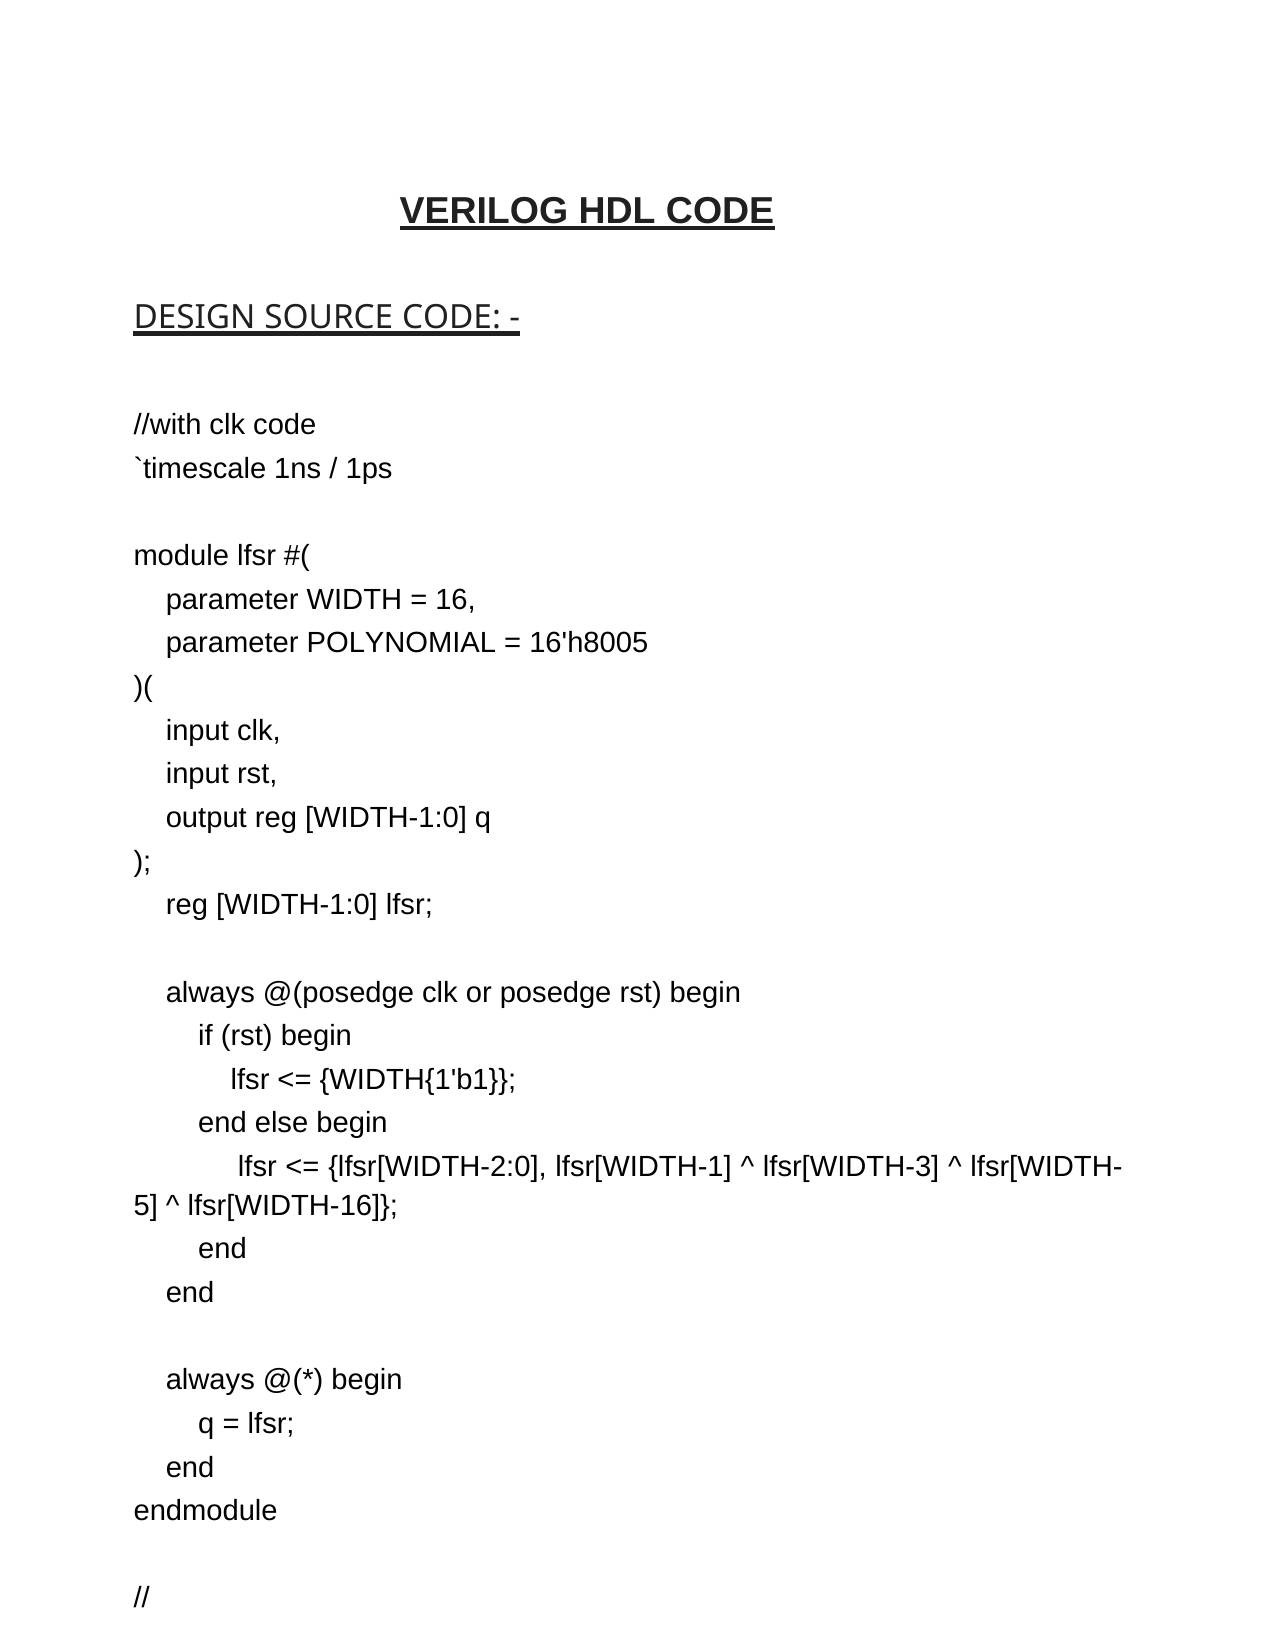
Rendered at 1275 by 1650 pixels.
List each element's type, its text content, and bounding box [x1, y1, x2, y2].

text DESIGN SOURCE CODE: - [133, 293, 1125, 338]
text output reg [WIDTH-1:0] q [133, 800, 1125, 833]
text reg [WIDTH-1:0] lfsr; [133, 887, 1125, 921]
text module lfsr #( [133, 538, 1125, 572]
text ); [133, 844, 1125, 877]
text endmodule [133, 1493, 1125, 1527]
text `timescale 1ns / 1ps [133, 451, 1125, 484]
text end [133, 1275, 1125, 1308]
text end else begin [133, 1106, 1125, 1139]
text lfsr <= {WIDTH{1'b1}}; [133, 1062, 1125, 1095]
text //with clk code [133, 407, 1125, 441]
text lfsr <= {lfsr[WIDTH-2:0], lfsr[WIDTH-1] ^ lfsr[WIDTH-3] ^ lfsr[WIDTH-5] ^ lfsr[WIDTH-16]}; [133, 1149, 1125, 1221]
text end [133, 1449, 1125, 1483]
text if (rst) begin [133, 1018, 1125, 1052]
text always @(*) begin [133, 1362, 1125, 1396]
text input clk, [133, 713, 1125, 746]
text parameter WIDTH = 16, [133, 582, 1125, 615]
text )( [133, 669, 1125, 703]
text end [133, 1231, 1125, 1265]
subtitle VERILOG HDL CODE [399, 188, 1137, 231]
text parameter POLYNOMIAL = 16'h8005 [133, 625, 1125, 659]
text q = lfsr; [133, 1406, 1125, 1439]
text input rst, [133, 756, 1125, 790]
text // [133, 1581, 1125, 1614]
text always @(posedge clk or posedge rst) begin [133, 974, 1125, 1008]
